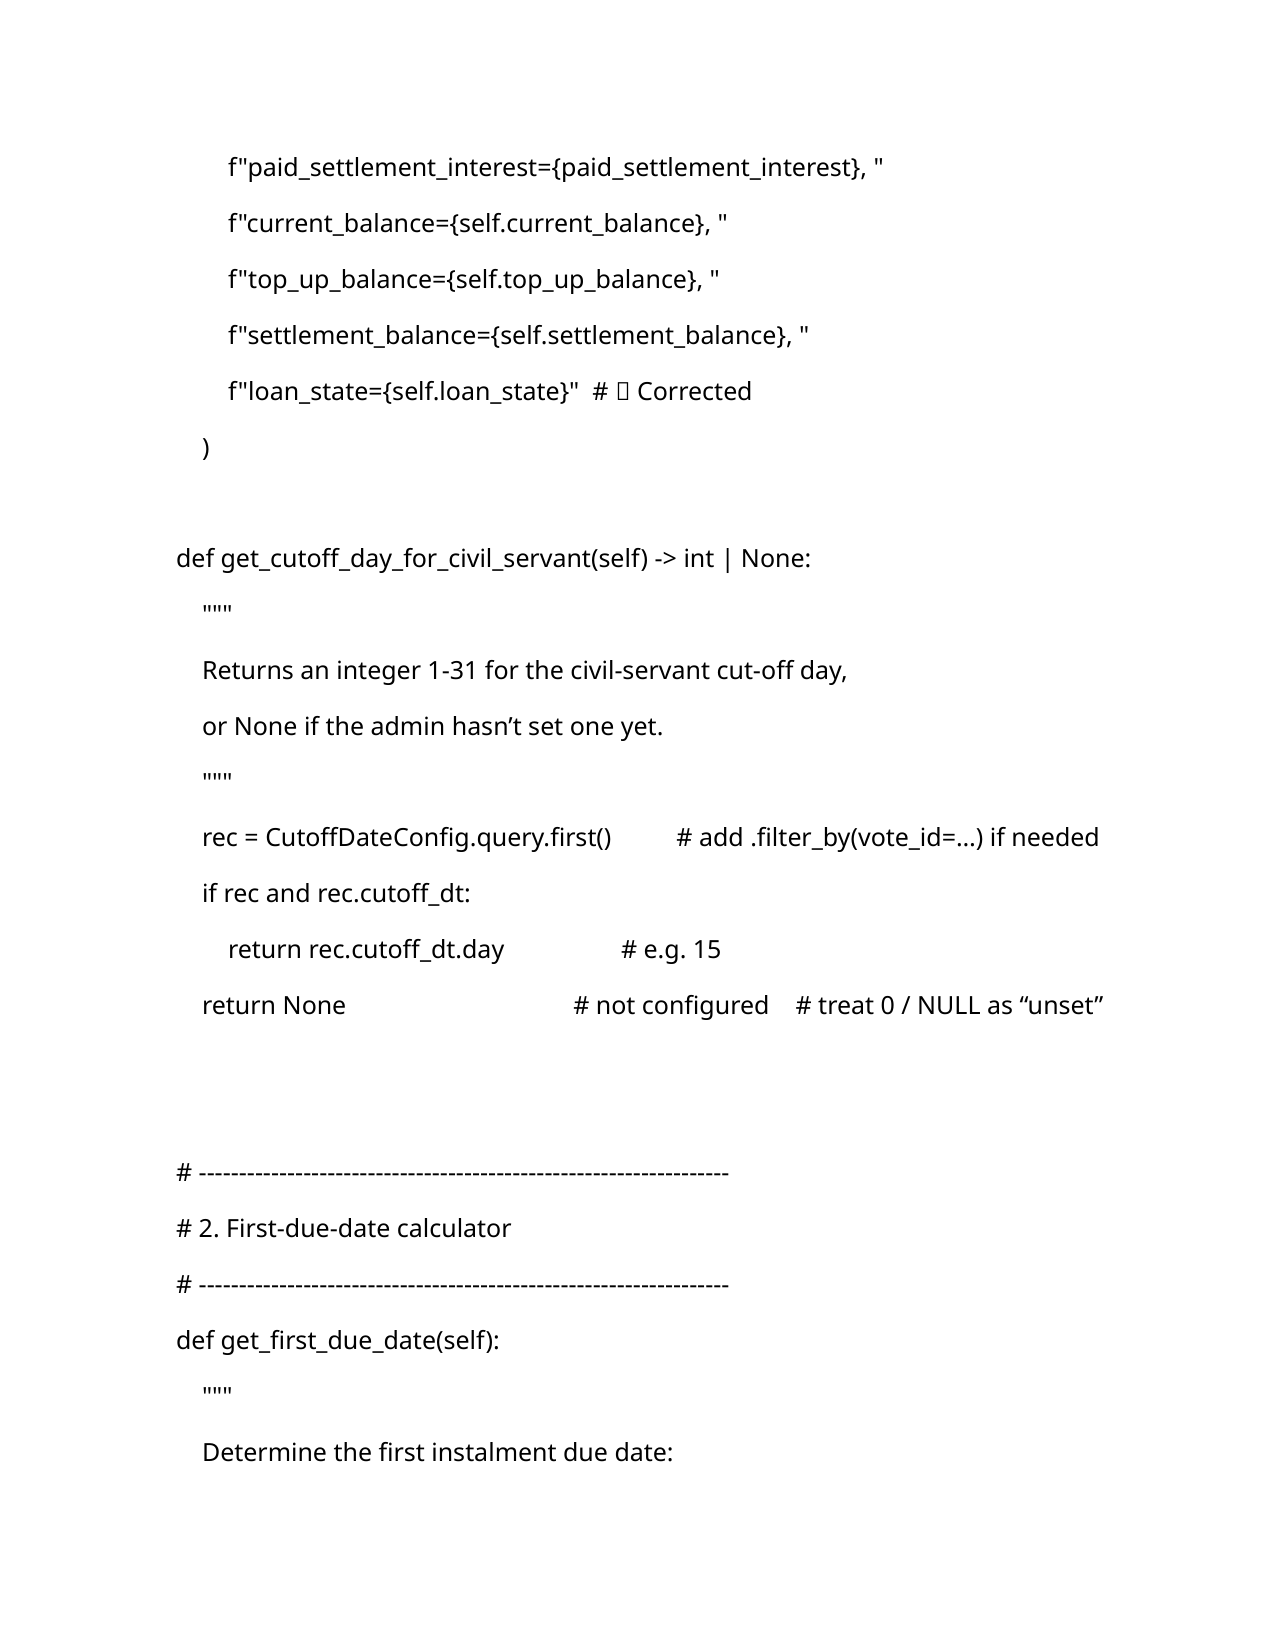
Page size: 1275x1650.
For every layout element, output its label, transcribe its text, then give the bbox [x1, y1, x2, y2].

text # 2. First-due-date calculator [150, 1211, 1125, 1245]
text return rec.cutoff_dt.day # e.g. 15 [150, 932, 1125, 966]
text or None if the admin hasn’t set one yet. [150, 708, 1125, 742]
text f"top_up_balance={self.top_up_balance}, " [150, 262, 1125, 296]
text f"paid_settlement_interest={paid_settlement_interest}, " [150, 150, 1125, 184]
text """ [150, 764, 1125, 798]
text if rec and rec.cutoff_dt: [150, 876, 1125, 910]
text rec = CutoffDateConfig.query.first() # add .filter_by(vote_id=…) if needed [150, 820, 1125, 854]
text # ------------------------------------------------------------------ [150, 1155, 1125, 1189]
text """ [150, 1378, 1125, 1412]
text f"current_balance={self.current_balance}, " [150, 206, 1125, 240]
text return None # not configured # treat 0 / NULL as “unset” [150, 987, 1125, 1022]
text f"loan_state={self.loan_state}" # ✅ Corrected [150, 373, 1125, 407]
text def get_first_due_date(self): [150, 1322, 1125, 1357]
text ) [150, 429, 1125, 463]
text Determine the first instalment due date: [150, 1434, 1125, 1468]
text def get_cutoff_day_for_civil_servant(self) -> int | None: [150, 541, 1125, 575]
text """ [150, 597, 1125, 631]
text Returns an integer 1-31 for the civil-servant cut-off day, [150, 652, 1125, 687]
text # ------------------------------------------------------------------ [150, 1267, 1125, 1301]
text f"settlement_balance={self.settlement_balance}, " [150, 317, 1125, 352]
